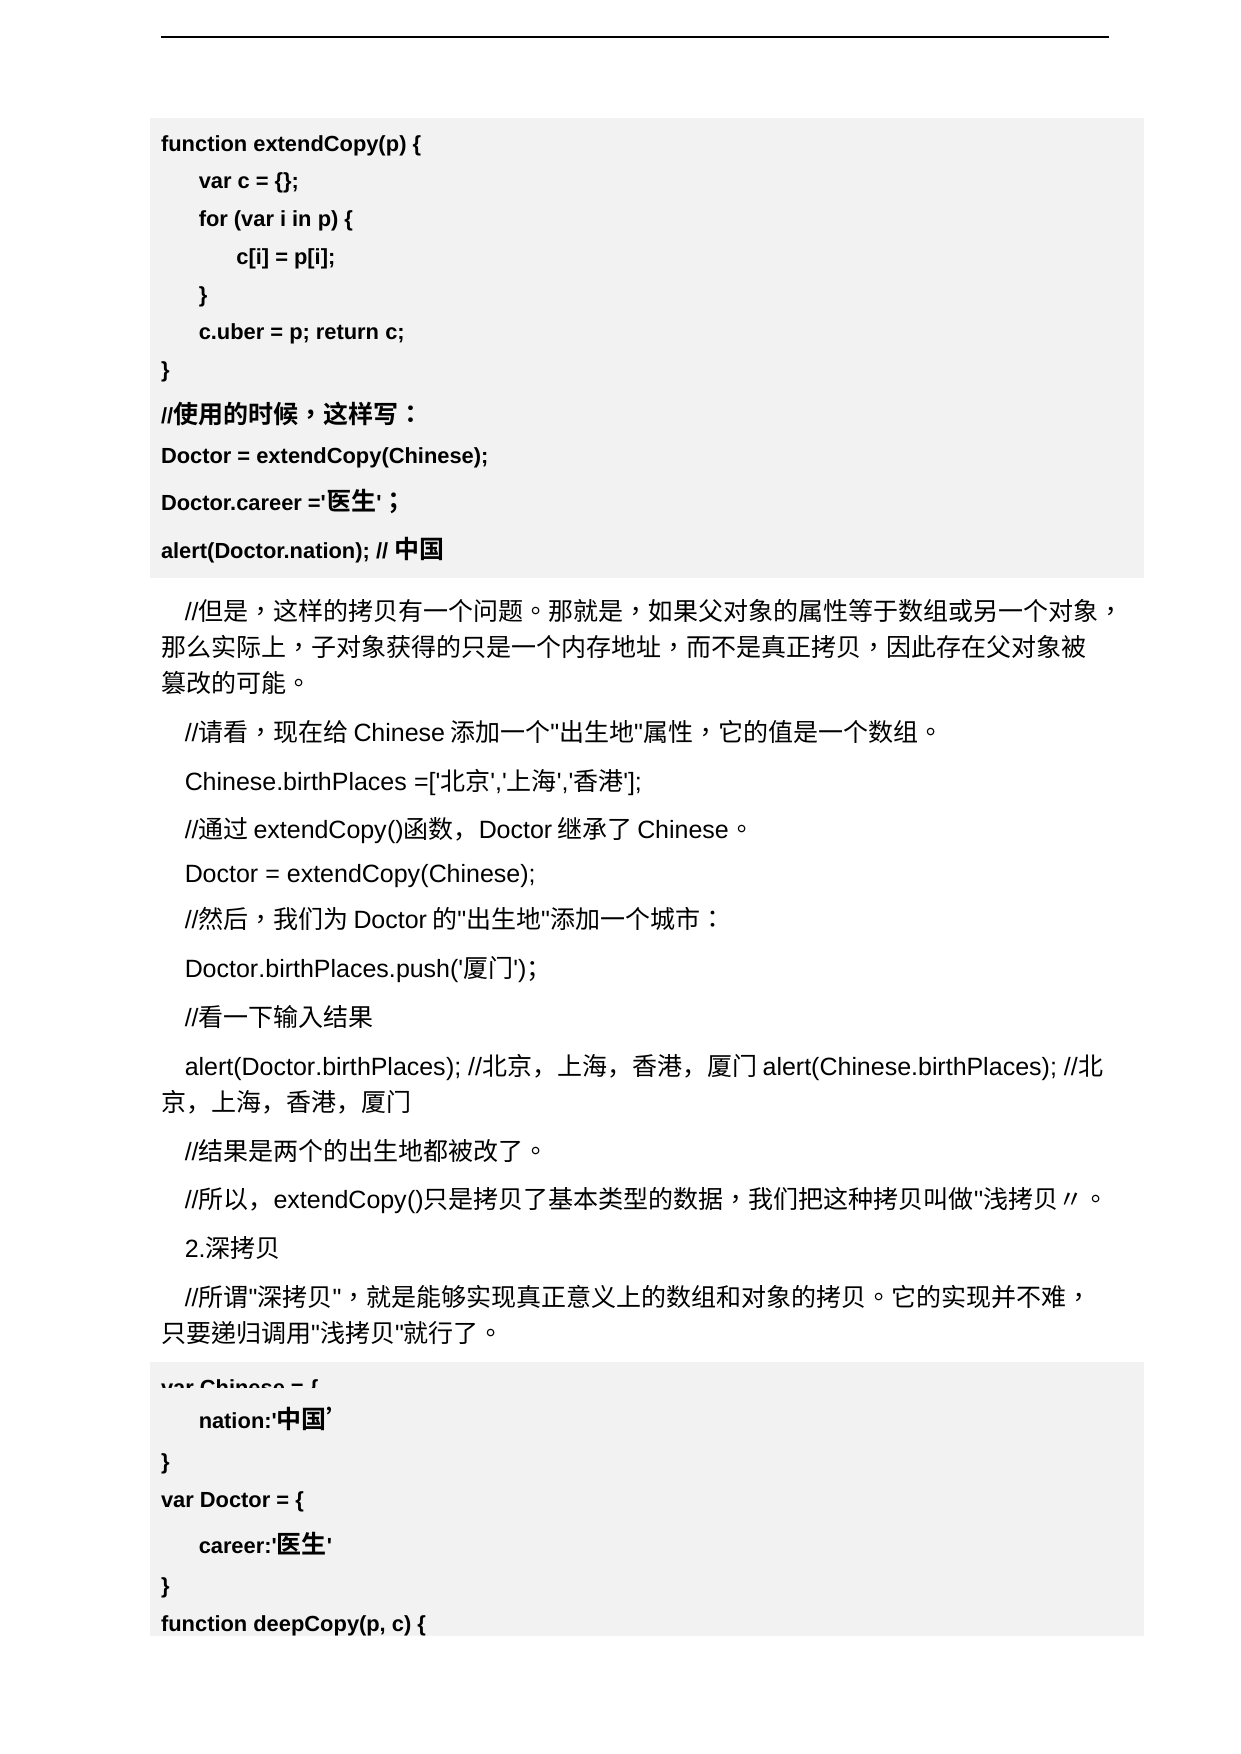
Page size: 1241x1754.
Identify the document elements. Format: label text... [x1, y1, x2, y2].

text //然后，我们为Doctor的"出生地"添加一个城市： [161, 900, 1109, 936]
text Doctor = extendCopy(Chinese); [161, 858, 1109, 887]
text Chinese.birthPlaces =['北京','上海','香港']; [161, 761, 1109, 797]
text alert(Doctor.birthPlaces); //北京，上海，香港，厦门 alert(Chinese.birthPlaces); //北京，上海，香港，厦门 [161, 1046, 1109, 1118]
text //所以，extendCopy()只是拷贝了基本类型的数据，我们把这种拷贝叫做''浅拷贝〃。 [161, 1180, 1109, 1216]
text //请看，现在给Chinese添加一个"出生地"属性，它的值是一个数组。 [161, 712, 1109, 748]
text //所谓"深拷贝"，就是能够实现真正意义上的数组和对象的拷贝。它的实现并不难， 只要递归调用"浅拷贝"就行了。 [161, 1277, 1109, 1350]
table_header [150, 118, 1144, 578]
text //但是，这样的拷贝有一个问题。那就是，如果父对象的属性等于数组或另一个对象，那么实际上，子对象获得的只是一个内存地址，而不是真正拷贝，因此存在父对象被篡改的可能。 [161, 591, 1109, 700]
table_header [150, 1362, 1144, 1636]
text //通过extendCopy()函数，Doctor继承了Chinese。 [161, 810, 1109, 846]
text 2.深拷贝 [161, 1228, 1109, 1265]
text //看一下输入结果 [161, 997, 1109, 1033]
text //结果是两个的出生地都被改了。 [161, 1131, 1109, 1167]
text Doctor.birthPlaces.push('厦门')； [161, 948, 1109, 985]
